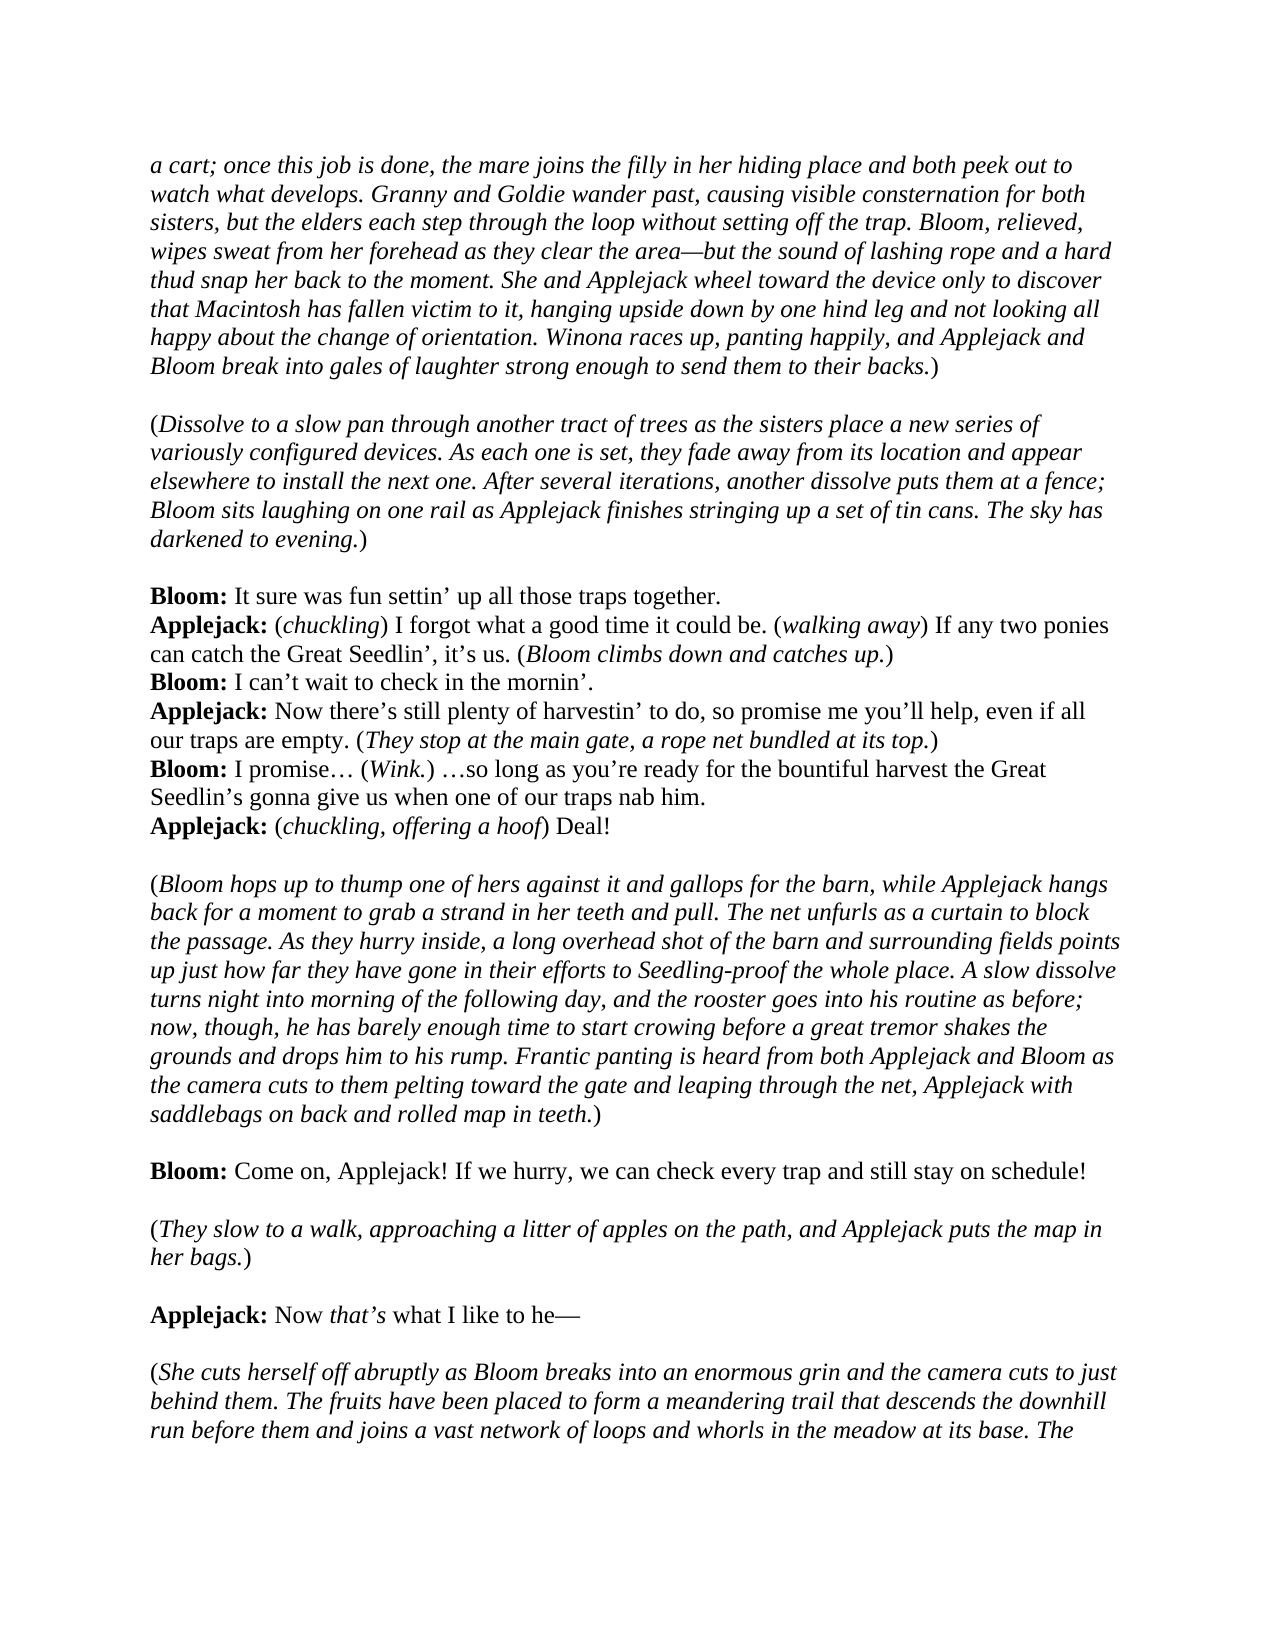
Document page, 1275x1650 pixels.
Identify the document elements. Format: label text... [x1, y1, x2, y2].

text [150, 1357, 1125, 1444]
text Applejack: Now there’s still plenty of harvestin’ to do, so promise me you’ll help, even if all our traps are empty. (They stop at the main gate, a rope net bundled at its top.) [150, 696, 1125, 754]
text Bloom: It sure was fun settin’ up all those traps together. [150, 581, 1125, 610]
text Applejack: Now that’s what I like to he— [150, 1300, 1125, 1329]
text (They slow to a walk, approaching a litter of apples on the path, and Applejack puts the map in her bags.) [150, 1214, 1125, 1271]
text (Dissolve to a slow pan through another tract of trees as the sisters place a new series of variously configured devices. As each one is set, they fade away from its location and appear elsewhere to install the next one. After several iterations, another dissolve puts them at a fence; Bloom sits laughing on one rail as Applejack finishes stringing up a set of tin cans. The sky has darkened to evening.) [150, 409, 1125, 552]
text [150, 150, 1125, 380]
text Applejack: (chuckling) I forgot what a good time it could be. (walking away) If any two ponies can catch the Great Seedlin’, it’s us. (Bloom climbs down and catches up.) Bloom: I can’t wait to check in the mornin’. [150, 610, 1125, 696]
text Bloom: Come on, Applejack! If we hurry, we can check every trap and still stay on schedule! [150, 1156, 1125, 1185]
text (Bloom hops up to thump one of hers against it and gallops for the barn, while Applejack hangs back for a moment to grab a strand in her teeth and pull. The net unfurls as a curtain to block the passage. As they hurry inside, a long overhead shot of the barn and surrounding fields points up just how far they have gone in their efforts to Seedling-proof the whole place. A slow dissolve turns night into morning of the following day, and the rooster goes into his routine as before; now, though, he has barely enough time to start crowing before a great tremor shakes the grounds and drops him to his rump. Frantic panting is heard from both Applejack and Bloom as the camera cuts to them pelting toward the gate and leaping through the net, Applejack with saddlebags on back and rolled map in teeth.) [150, 869, 1125, 1127]
text Applejack: (chuckling, offering a hoof) Deal! [150, 811, 1125, 840]
text Bloom: I promise… (Wink.) …so long as you’re ready for the bountiful harvest the Great Seedlin’s gonna give us when one of our traps nab him. [150, 754, 1125, 811]
